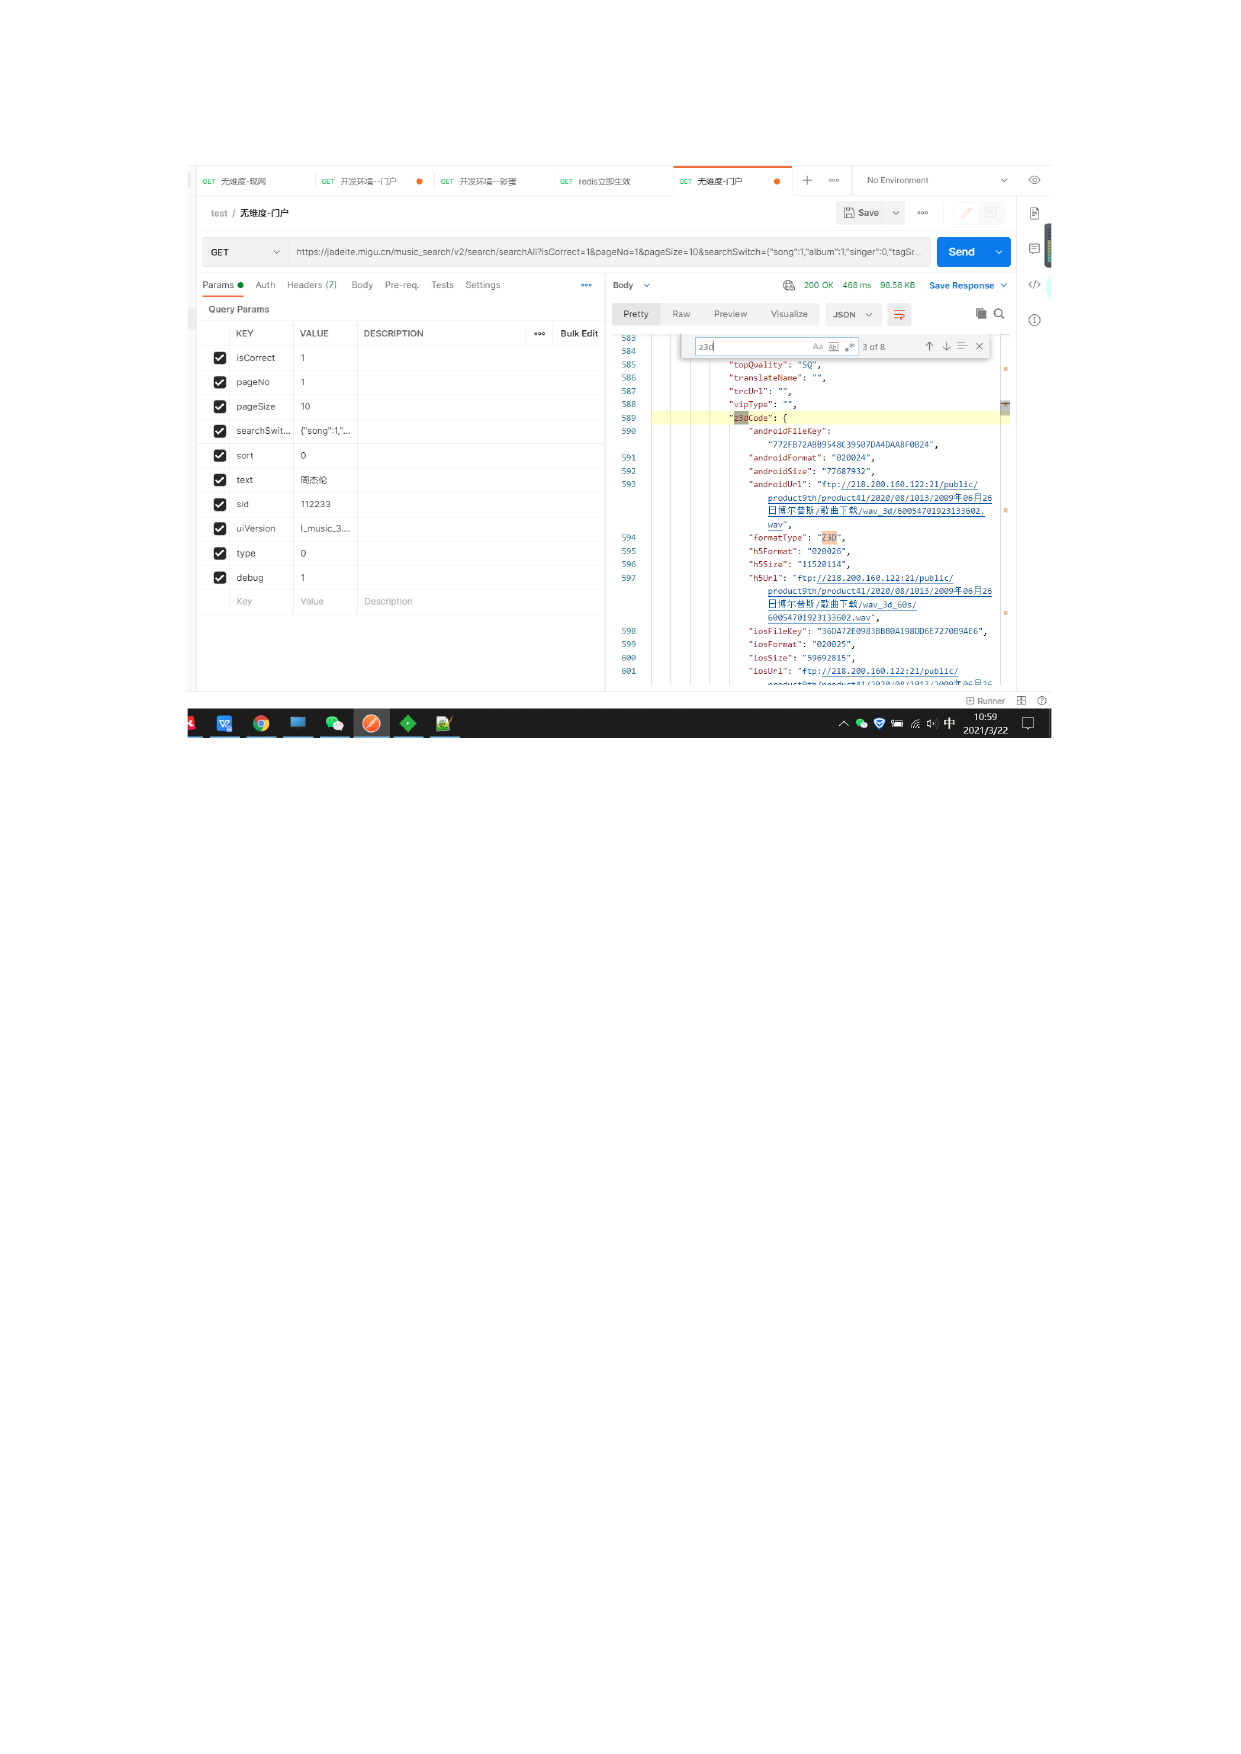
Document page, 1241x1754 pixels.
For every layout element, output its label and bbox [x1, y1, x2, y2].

picture [187, 162, 1052, 738]
